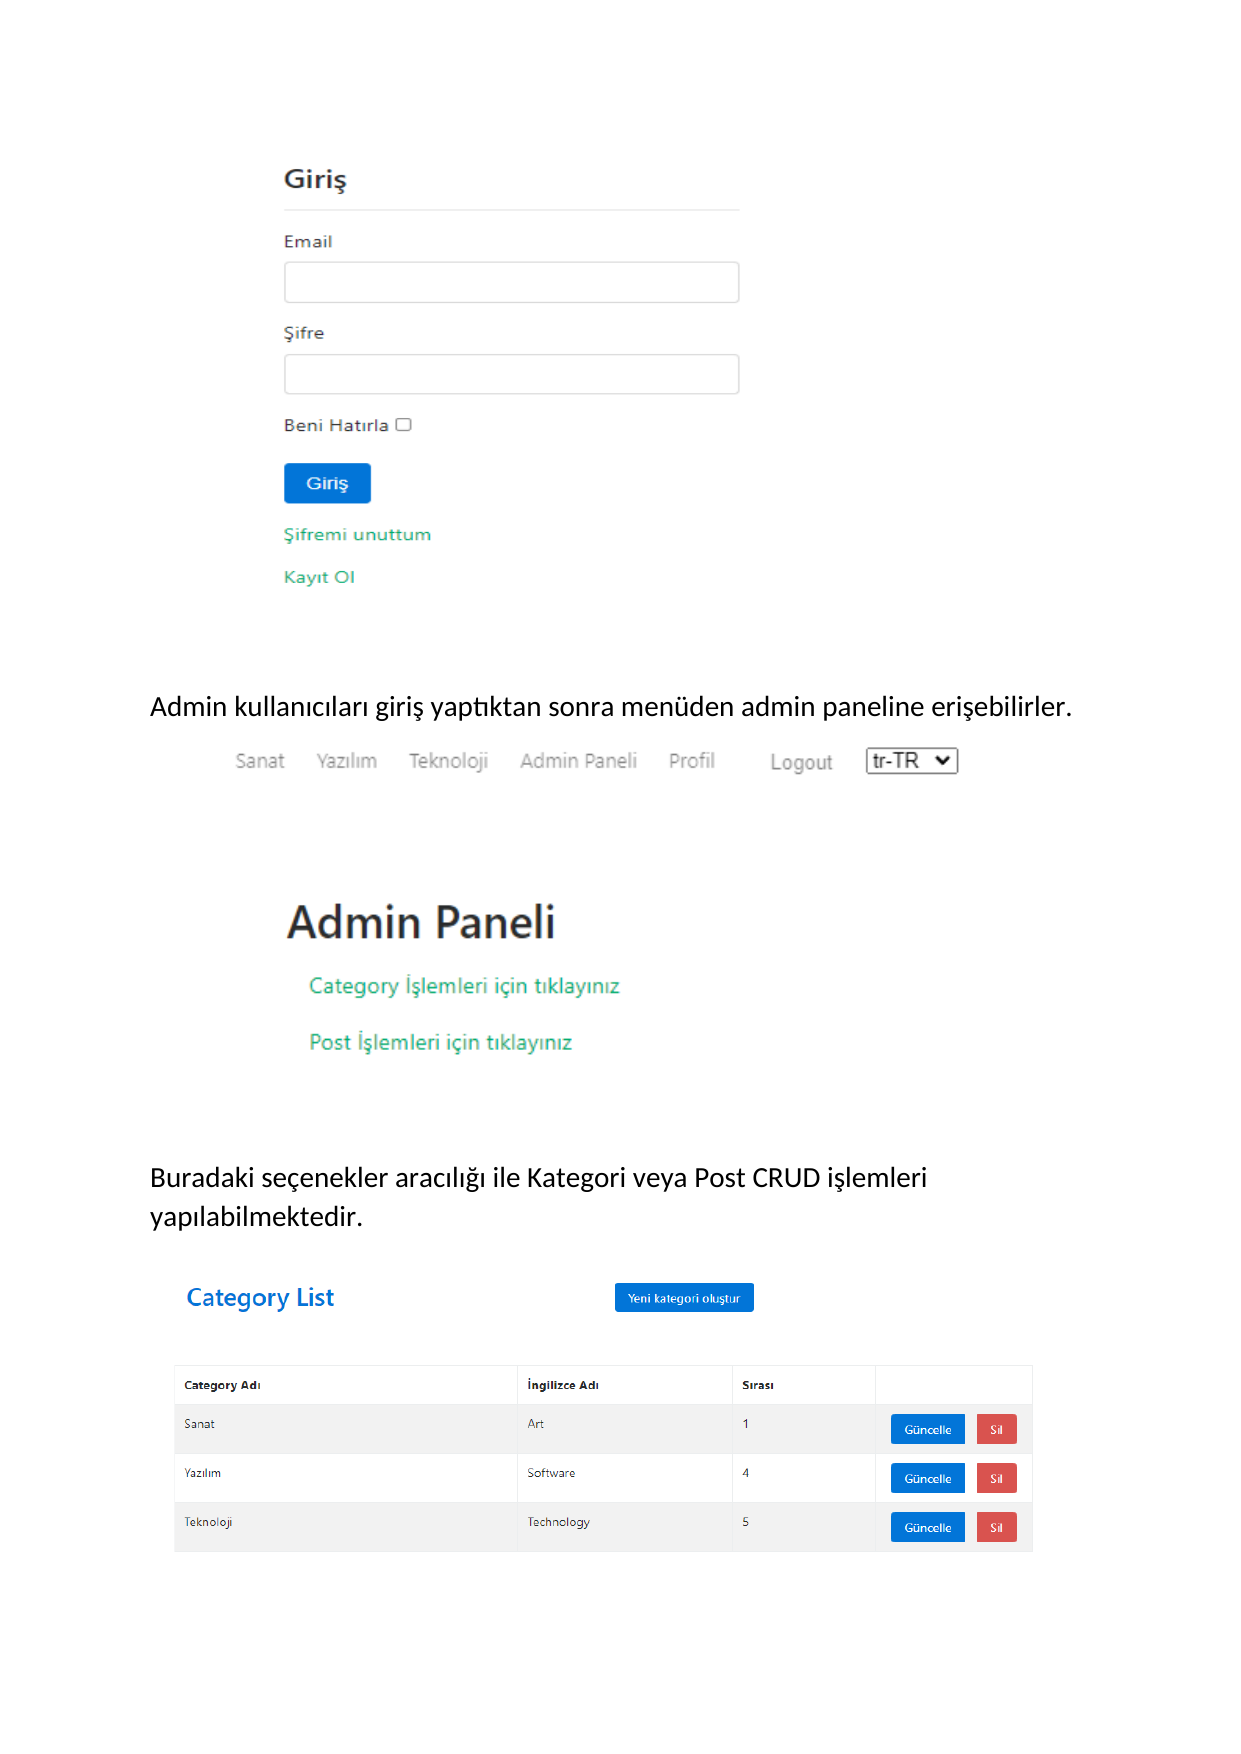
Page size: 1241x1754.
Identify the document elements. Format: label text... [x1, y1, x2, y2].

picture [150, 743, 1039, 798]
picture [150, 872, 1061, 1141]
text Admin kullanıcıları giriş yaptıktan sonra menüden admin paneline erişebilirler. [150, 688, 1090, 724]
picture [150, 1253, 1091, 1591]
text Buradaki seçenekler aracılığı ile Kategori veya Post CRUD işlemleri yapılabilmektedir. [150, 1159, 1090, 1234]
picture [150, 150, 880, 615]
